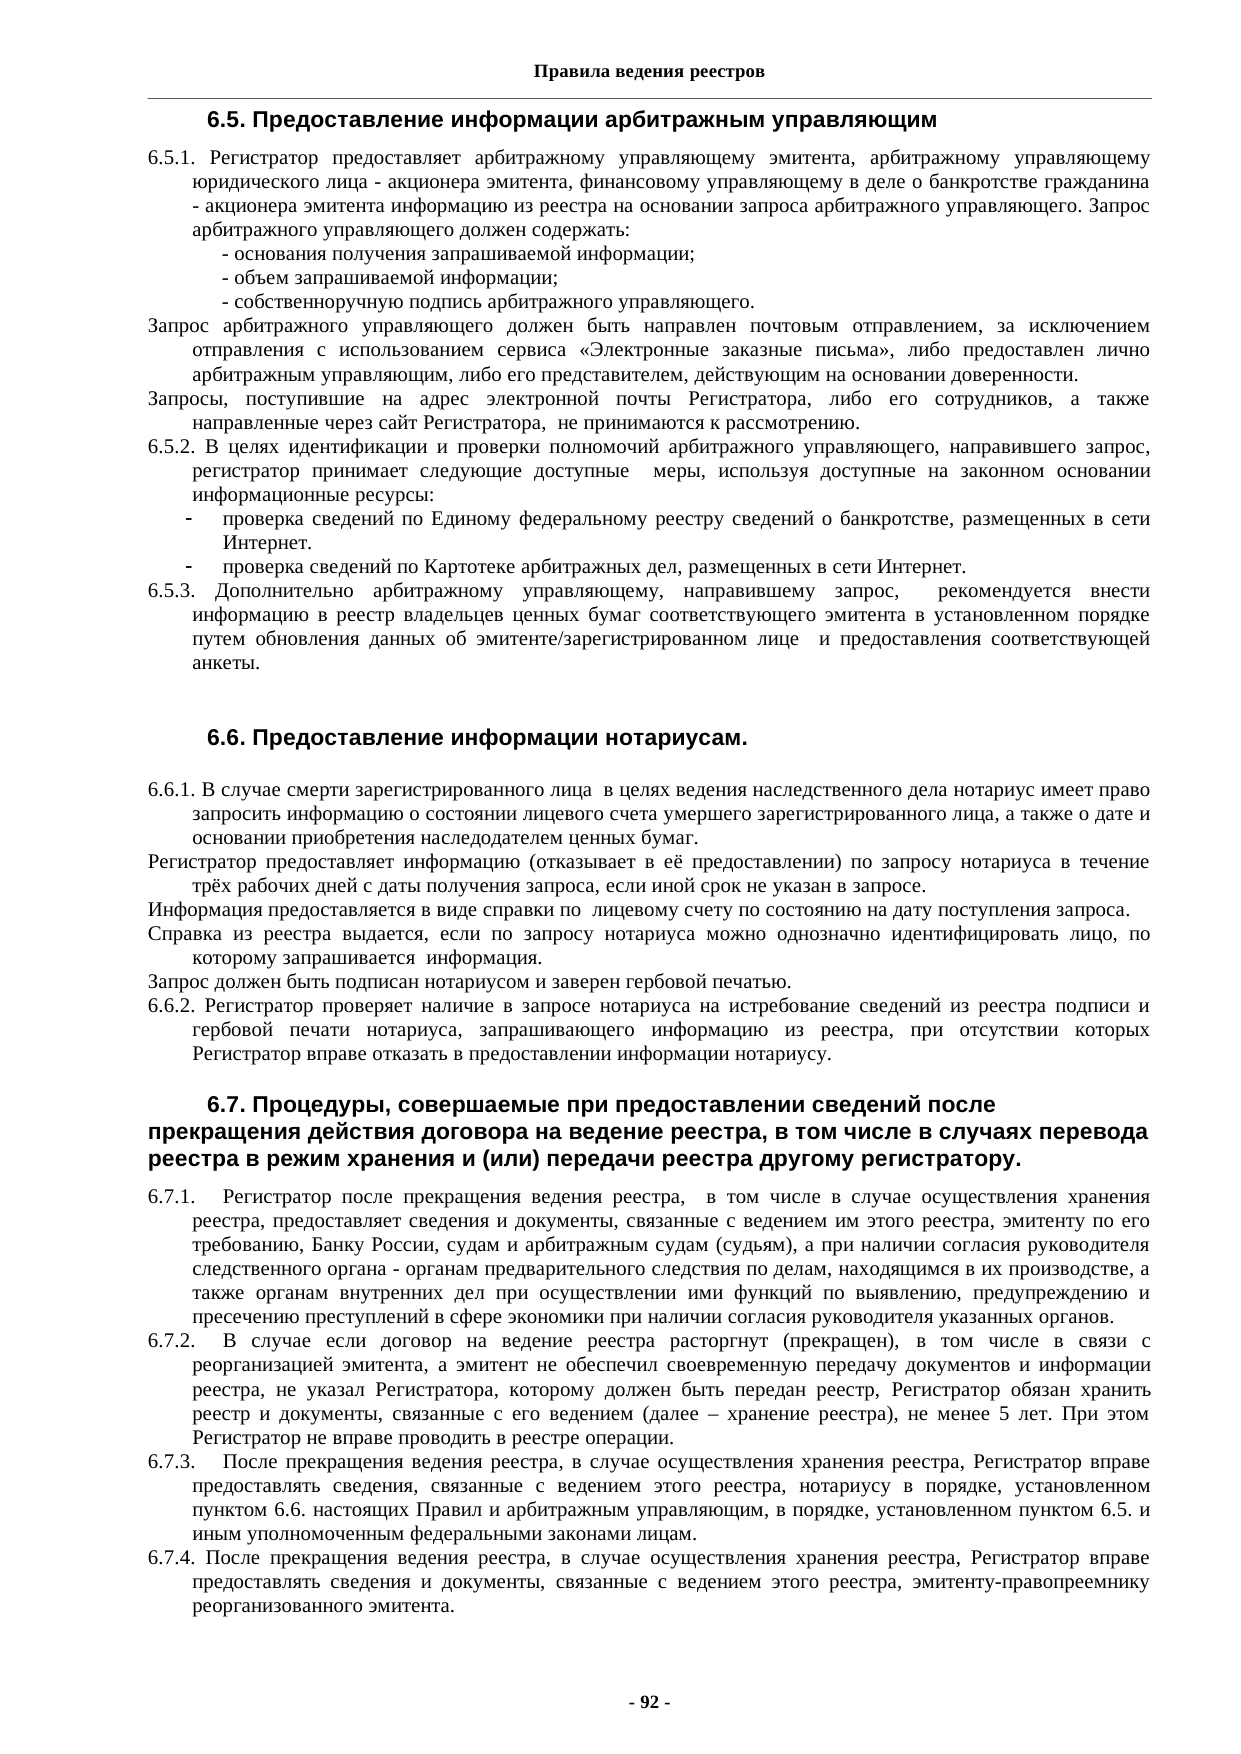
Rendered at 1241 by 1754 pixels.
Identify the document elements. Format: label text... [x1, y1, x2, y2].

text - собственноручную подпись арбитражного управляющего. [192, 289, 1152, 313]
text 6.7.3. После прекращения ведения реестра, в случае осуществления хранения реестра, Регистратор вправе предоставлять сведения, связанные с ведением этого реестра, нотариусу в порядке, установленном пунктом 6.6. настоящих Правил и арбитражным управляющим, в порядке, установленном пунктом 6.5. и иным уполномоченным федеральными законами лицам. [148, 1448, 1152, 1545]
text Запрос должен быть подписан нотариусом и заверен гербовой печатью. [148, 969, 1152, 993]
text 6.5.1. Регистратор предоставляет арбитражному управляющему эмитента, арбитражному управляющему юридического лица - акционера эмитента, финансовому управляющему в деле о банкротстве гражданина - акционера эмитента информацию из реестра на основании запроса арбитражного управляющего. Запрос арбитражного управляющего должен содержать: [148, 145, 1152, 241]
subtitle 6.6. Предоставление информации нотариусам. [148, 723, 1152, 750]
text 6.5.3. Дополнительно арбитражному управляющему, направившему запрос, рекомендуется внести информацию в реестр владельцев ценных бумаг соответствующего эмитента в установленном порядке путем обновления данных об эмитенте/зарегистрированном лице и предоставления соответствующей анкеты. [148, 578, 1152, 674]
text - основания получения запрашиваемой информации; [192, 241, 1152, 265]
text 6.5.2. В целях идентификации и проверки полномочий арбитражного управляющего, направившего запрос, регистратор принимает следующие доступные меры, используя доступные на законном основании информационные ресурсы: [148, 433, 1152, 506]
text 6.7.1. Регистратор после прекращения ведения реестра, в том числе в случае осуществления хранения реестра, предоставляет сведения и документы, связанные с ведением им этого реестра, эмитенту по его требованию, Банку России, судам и арбитражным судам (судьям), а при наличии согласия руководителя следственного органа - органам предварительного следствия по делам, находящимся в их производстве, а также органам внутренних дел при осуществлении ими функций по выявлению, предупреждению и пресечению преступлений в сфере экономики при наличии согласия руководителя указанных органов. [148, 1184, 1152, 1328]
list проверка сведений по Картотеке арбитражных дел, размещенных в сети Интернет. [185, 554, 1152, 578]
text 6.7.4. После прекращения ведения реестра, в случае осуществления хранения реестра, Регистратор вправе предоставлять сведения и документы, связанные с ведением этого реестра, эмитенту-правопреемнику реорганизованного эмитента. [148, 1545, 1152, 1617]
text 6.7.2. В случае если договор на ведение реестра расторгнут (прекращен), в том числе в связи с реорганизацией эмитента, а эмитент не обеспечил своевременную передачу документов и информации реестра, не указал Регистратора, которому должен быть передан реестр, Регистратор обязан хранить реестр и документы, связанные с его ведением (далее – хранение реестра), не менее 5 лет. При этом Регистратор не вправе проводить в реестре операции. [148, 1328, 1152, 1448]
subtitle 6.5. Предоставление информации арбитражным управляющим [148, 105, 1152, 132]
text - объем запрашиваемой информации; [192, 265, 1152, 289]
text Информация предоставляется в виде справки по лицевому счету по состоянию на дату поступления запроса. [148, 897, 1152, 921]
text Запросы, поступившие на адрес электронной почты Регистратора, либо его сотрудников, а также направленные через сайт Регистратора, не принимаются к рассмотрению. [148, 385, 1152, 433]
list проверка сведений по Единому федеральному реестру сведений о банкротстве, размещенных в сети Интернет. [185, 506, 1152, 554]
text 6.6.1. В случае смерти зарегистрированного лица в целях ведения наследственного дела нотариус имеет право запросить информацию о состоянии лицевого счета умершего зарегистрированного лица, а также о дате и основании приобретения наследодателем ценных бумаг. [148, 776, 1152, 848]
subtitle 6.7. Процедуры, совершаемые при предоставлении сведений после прекращения действия договора на ведение реестра, в том числе в случаях перевода реестра в режим хранения и (или) передачи реестра другому регистратору. [148, 1090, 1152, 1171]
text Регистратор предоставляет информацию (отказывает в её предоставлении) по запросу нотариуса в течение трёх рабочих дней с даты получения запроса, если иной срок не указан в запросе. [148, 848, 1152, 897]
text Справка из реестра выдается, если по запросу нотариуса можно однозначно идентифицировать лицо, по которому запрашивается информация. [148, 921, 1152, 969]
text 6.6.2. Регистратор проверяет наличие в запросе нотариуса на истребование сведений из реестра подписи и гербовой печати нотариуса, запрашивающего информацию из реестра, при отсутствии которых Регистратор вправе отказать в предоставлении информации нотариусу. [148, 993, 1152, 1065]
text Запрос арбитражного управляющего должен быть направлен почтовым отправлением, за исключением отправления с использованием сервиса «Электронные заказные письма», либо предоставлен лично арбитражным управляющим, либо его представителем, действующим на основании доверенности. [148, 313, 1152, 385]
